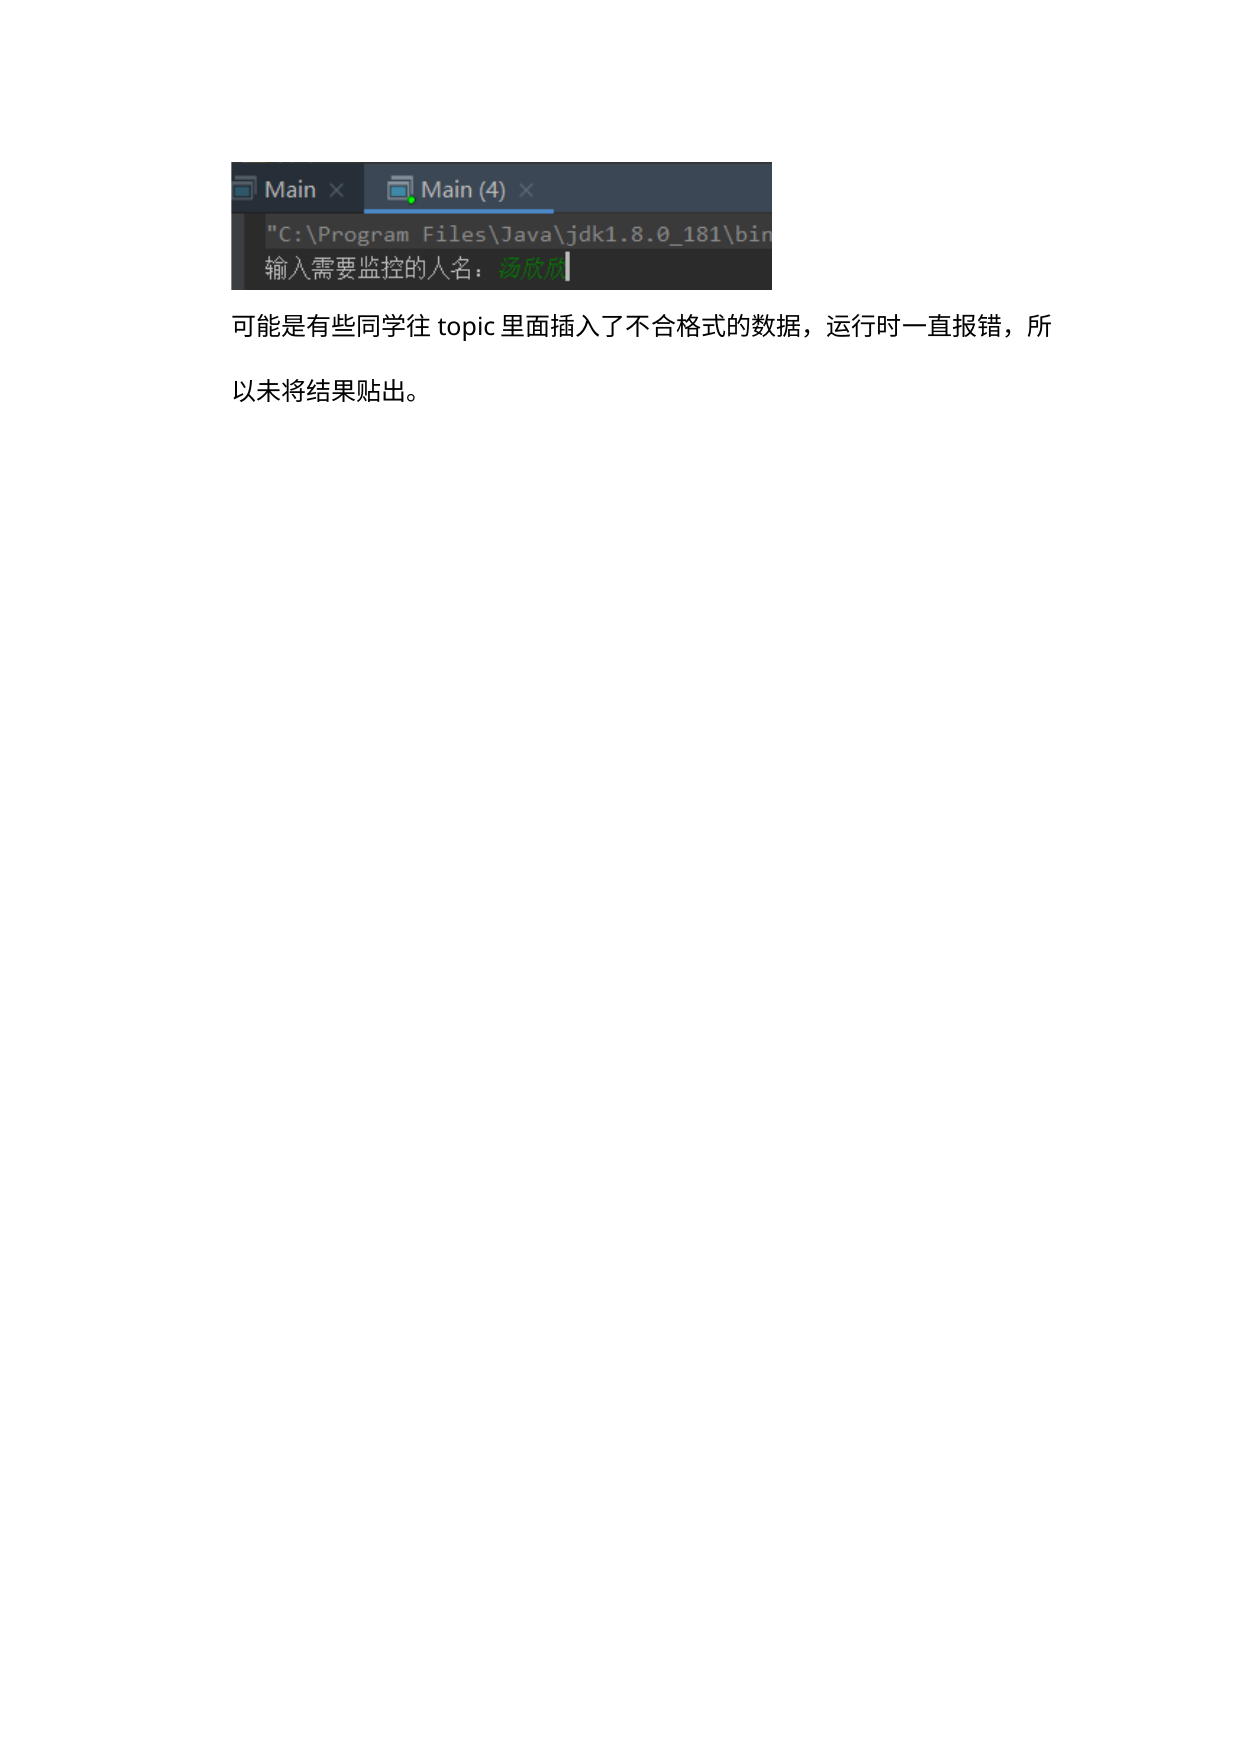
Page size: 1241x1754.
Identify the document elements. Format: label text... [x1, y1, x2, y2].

picture [231, 162, 772, 290]
list 可能是有些同学往topic里面插入了不合格式的数据，运行时一直报错，所以未将结果贴出。 [231, 292, 1053, 422]
